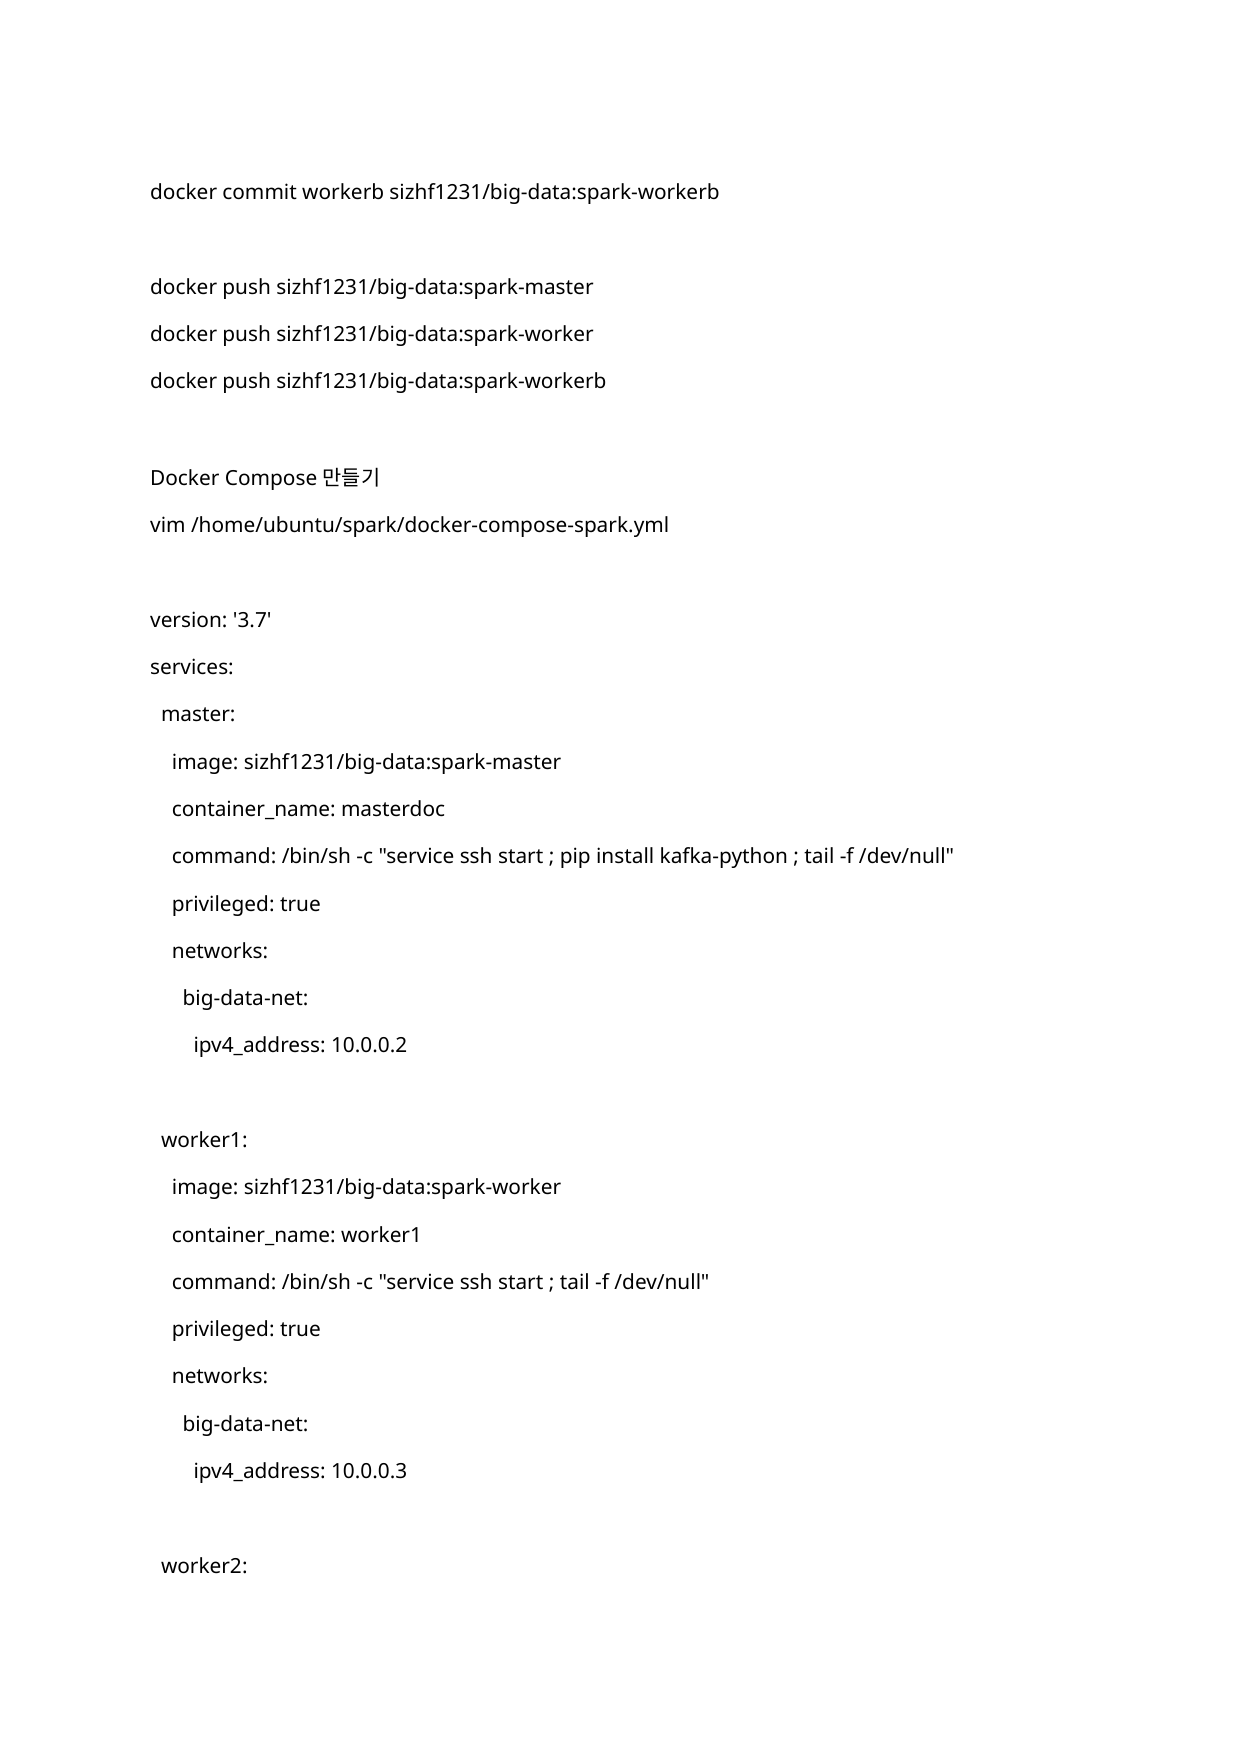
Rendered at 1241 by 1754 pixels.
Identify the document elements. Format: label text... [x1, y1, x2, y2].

text vim /home/ubuntu/spark/docker-compose-spark.yml [150, 510, 1090, 539]
text container_name: masterdoc [150, 794, 1090, 822]
text version: '3.7' [150, 605, 1090, 633]
text ipv4_address: 10.0.0.2 [150, 1031, 1090, 1059]
text privileged: true [150, 889, 1090, 917]
text docker push sizhf1231/big-data:spark-workerb [150, 366, 1090, 395]
text services: [150, 652, 1090, 681]
text docker push sizhf1231/big-data:spark-master [150, 272, 1090, 300]
text big-data-net: [150, 1409, 1090, 1437]
text worker2: [150, 1551, 1090, 1579]
text worker1: [150, 1125, 1090, 1153]
text big-data-net: [150, 983, 1090, 1012]
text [150, 1267, 1090, 1295]
text command: /bin/sh -c "service ssh start ; pip install kafka-python ; tail -f /dev/null" [150, 841, 1090, 870]
text ipv4_address: 10.0.0.3 [150, 1456, 1090, 1484]
text docker commit workerb sizhf1231/big-data:spark-workerb [150, 177, 1090, 206]
text container_name: worker1 [150, 1220, 1090, 1248]
text image: sizhf1231/big-data:spark-worker [150, 1172, 1090, 1201]
text networks: [150, 1362, 1090, 1390]
text docker push sizhf1231/big-data:spark-worker [150, 319, 1090, 347]
text Docker Compose 만들기 [150, 461, 1090, 491]
text privileged: true [150, 1314, 1090, 1343]
text master: [150, 699, 1090, 728]
text networks: [150, 936, 1090, 964]
text image: sizhf1231/big-data:spark-master [150, 747, 1090, 775]
